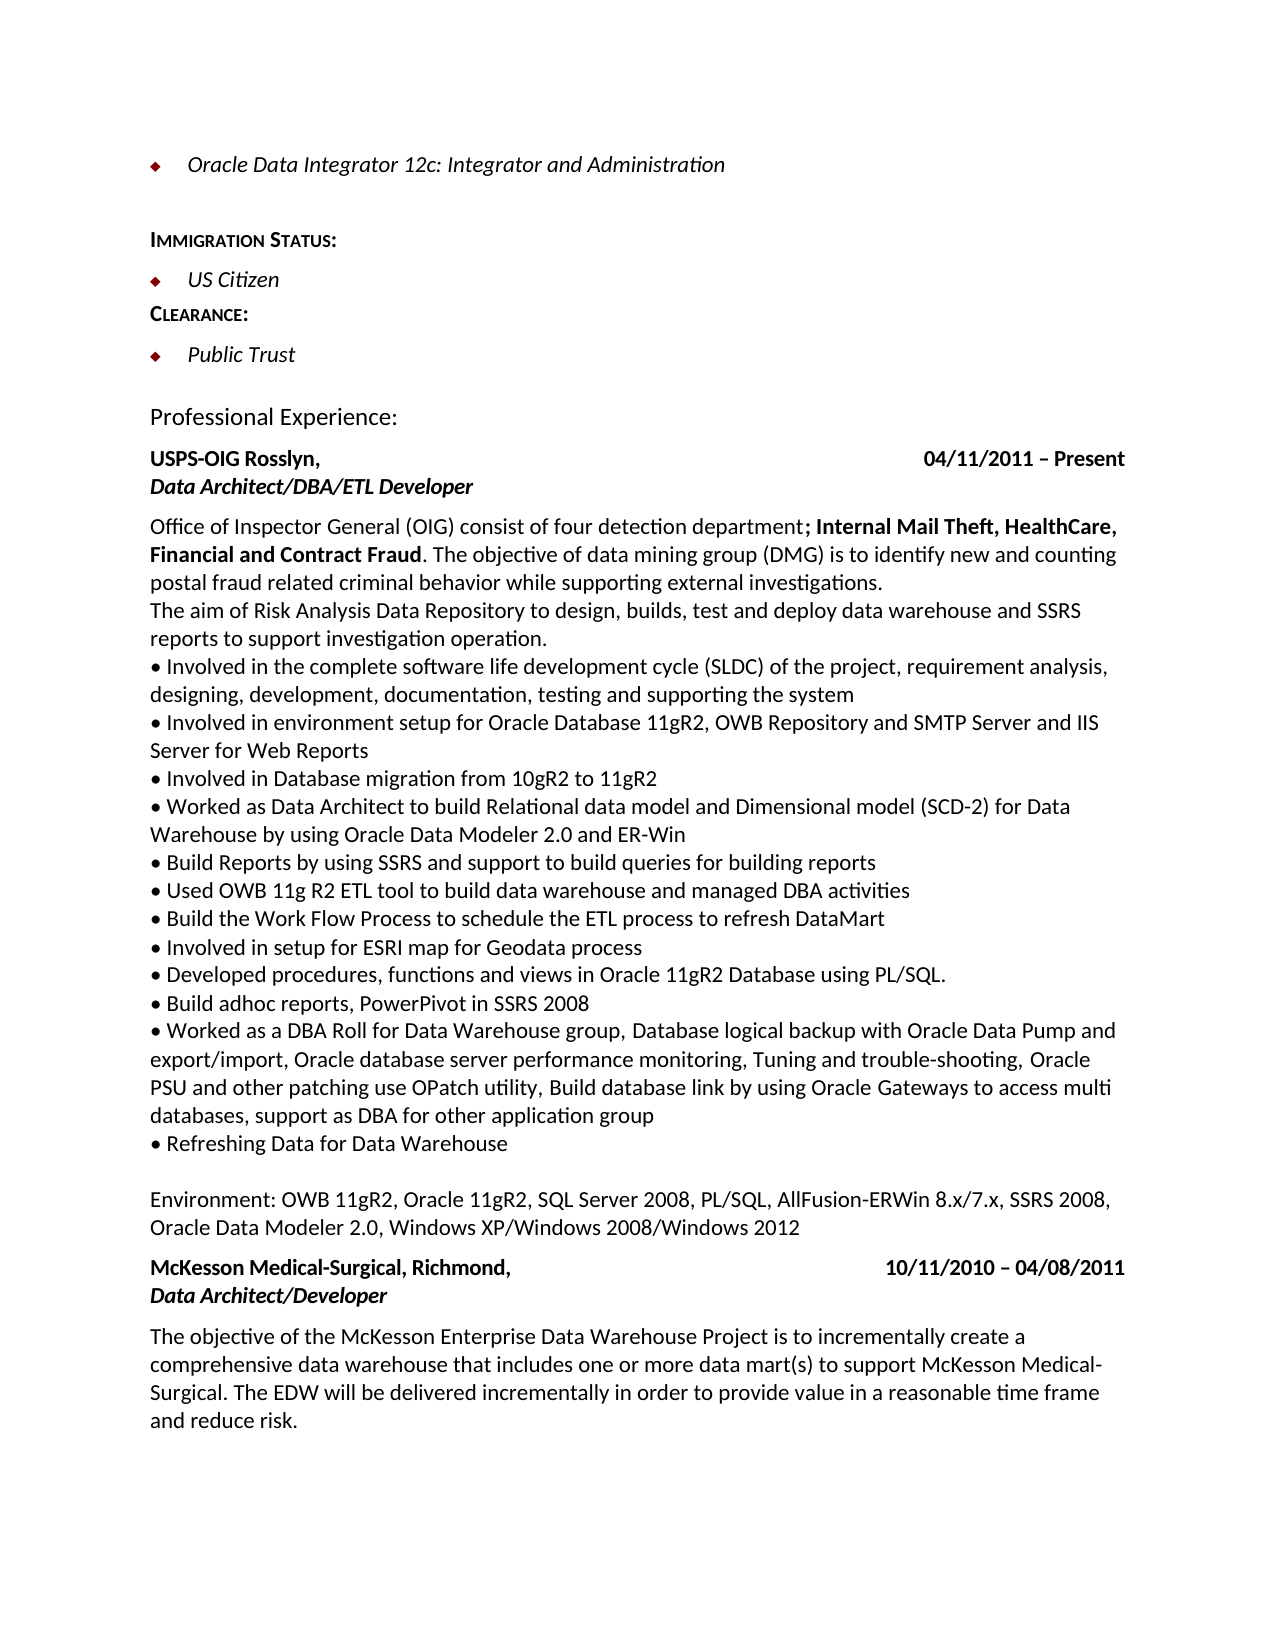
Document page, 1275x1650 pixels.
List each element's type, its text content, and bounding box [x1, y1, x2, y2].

text • Involved in the complete software life development cycle (SLDC) of the project, requirement analysis, designing, development, documentation, testing and supporting the system [150, 652, 1125, 708]
text • Involved in environment setup for Oracle Database 11gR2, OWB Repository and SMTP Server and IIS Server for Web Reports [150, 708, 1125, 764]
text • Build Reports by using SSRS and support to build queries for building reports [150, 848, 1125, 877]
text • Worked as a DBA Roll for Data Warehouse group, Database logical backup with Oracle Data Pump and export/import, Oracle database server performance monitoring, Tuning and trouble-shooting, Oracle PSU and other patching use OPatch utility, Build database link by using Oracle Gateways to access multi databases, support as DBA for other application group [150, 1017, 1125, 1129]
text • Refreshing Data for Data Warehouse [150, 1129, 1125, 1157]
title Data Architect/DBA/ETL Developer [150, 472, 1125, 500]
text The objective of the McKesson Enterprise Data Warehouse Project is to incrementally create a comprehensive data warehouse that includes one or more data mart(s) to support McKesson Medical-Surgical. The EDW will be delivered incrementally in order to provide value in a reasonable time frame and reduce risk. [150, 1322, 1125, 1434]
text • Build adhoc reports, PowerPivot in SSRS 2008 [150, 989, 1125, 1017]
text • Developed procedures, functions and views in Oracle 11gR2 Database using PL/SQL. [150, 961, 1125, 989]
title Data Architect/Developer [150, 1281, 1125, 1309]
text Oracle Data Integrator 12c: Integrator and Administration [150, 150, 1125, 178]
text Immigration Status: [150, 225, 1125, 253]
text The aim of Risk Analysis Data Repository to design, builds, test and deploy data warehouse and SSRS reports to support investigation operation. [150, 596, 1125, 652]
text Office of Inspector General (OIG) consist of four detection department; Internal Mail Theft, HealthCare, Financial and Contract Fraud. The objective of data mining group (DMG) is to identify new and counting postal fraud related criminal behavior while supporting external investigations. [150, 512, 1125, 596]
text • Involved in Database migration from 10gR2 to 11gR2 [150, 764, 1125, 792]
text USPS-OIG Rosslyn, 04/11/2011 – Present [150, 444, 1125, 472]
text • Build the Work Flow Process to schedule the ETL process to refresh DataMart [150, 904, 1125, 933]
text Professional Experience: [150, 401, 1125, 431]
text • Involved in setup for ESRI map for Geodata process [150, 933, 1125, 961]
text Public Trust [150, 340, 1125, 368]
text Environment: OWB 11gR2, Oracle 11gR2, SQL Server 2008, PL/SQL, AllFusion-ERWin 8.x/7.x, SSRS 2008, Oracle Data Modeler 2.0, Windows XP/Windows 2008/Windows 2012 [150, 1185, 1125, 1241]
text Clearance: [150, 299, 1125, 328]
text • Worked as Data Architect to build Relational data model and Dimensional model (SCD-2) for Data Warehouse by using Oracle Data Modeler 2.0 and ER-Win [150, 792, 1125, 848]
text US Citizen [150, 265, 1125, 293]
text • Used OWB 11g R2 ETL tool to build data warehouse and managed DBA activities [150, 877, 1125, 904]
text McKesson Medical-Surgical, Richmond, 10/11/2010 – 04/08/2011 [150, 1253, 1125, 1281]
